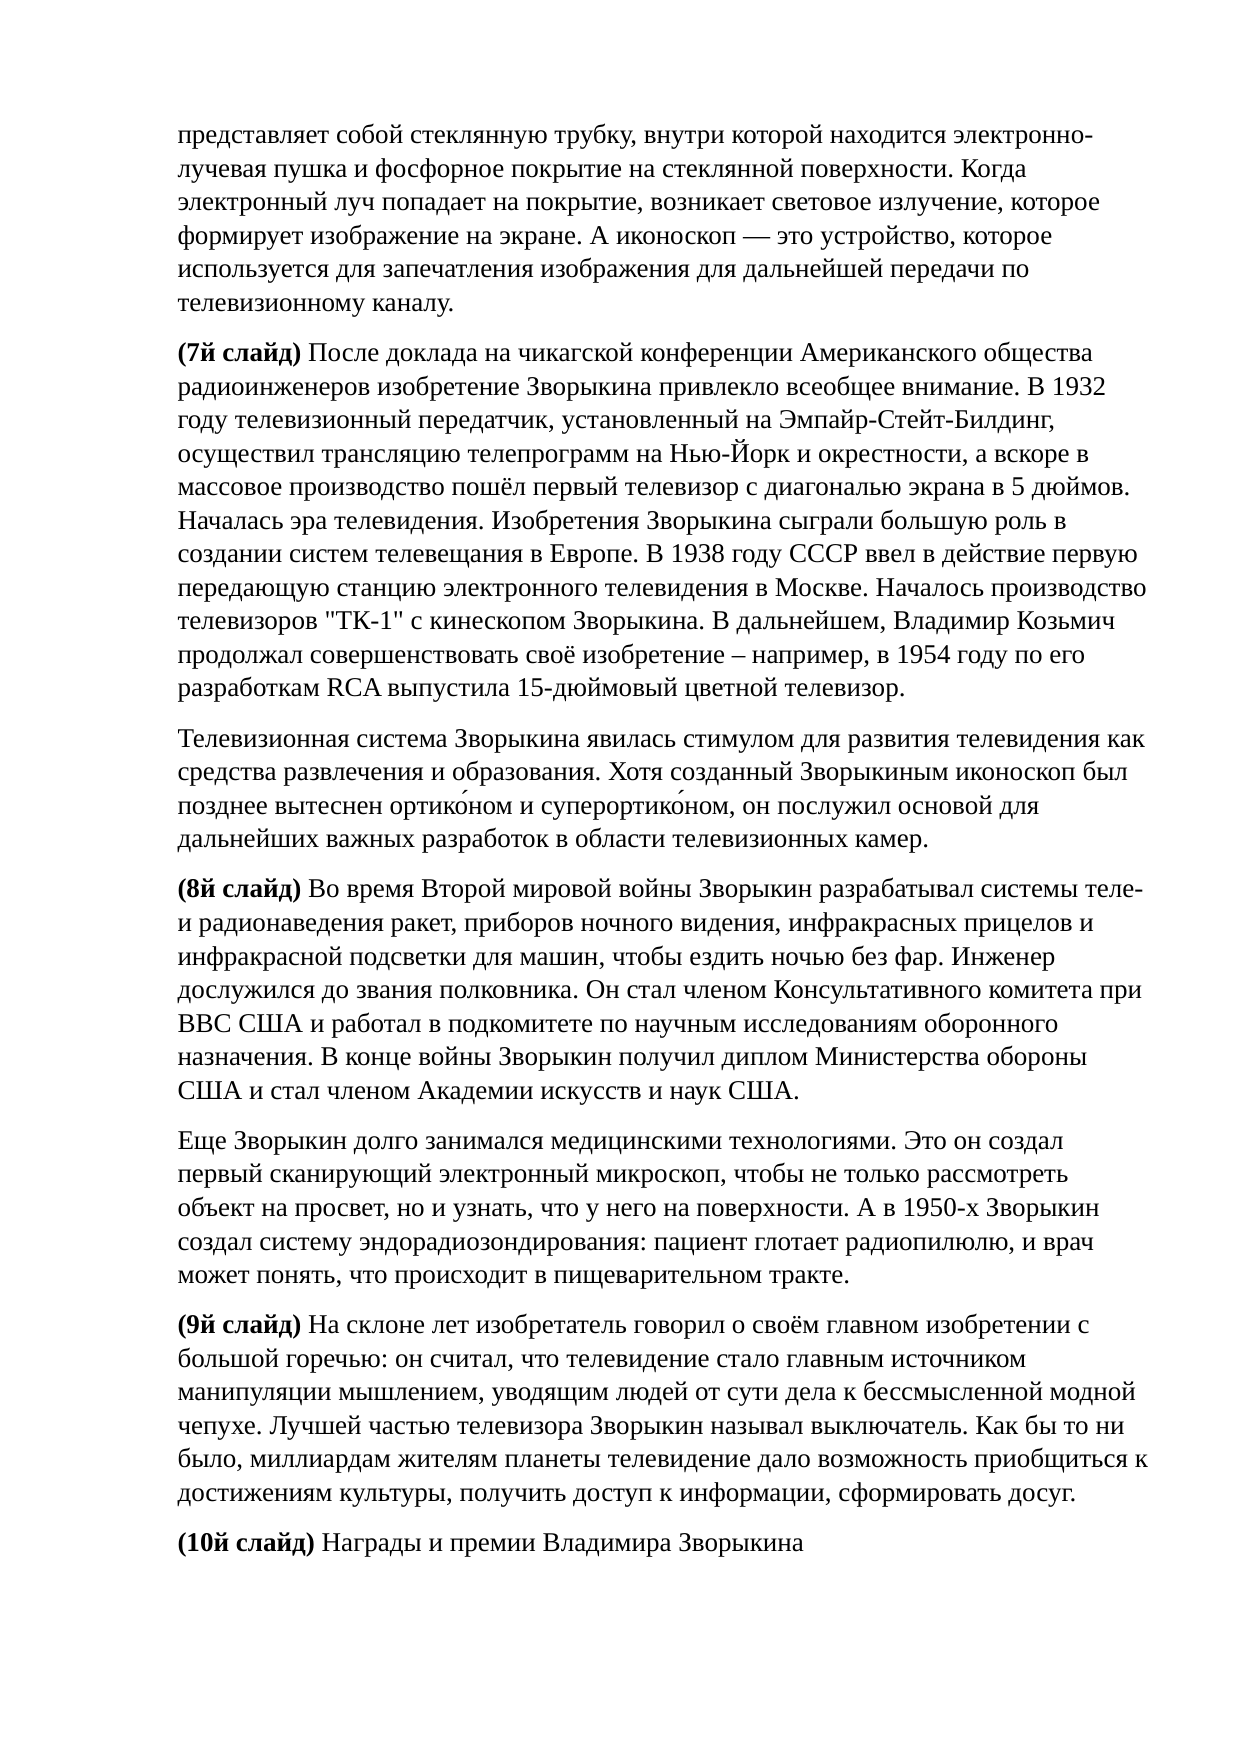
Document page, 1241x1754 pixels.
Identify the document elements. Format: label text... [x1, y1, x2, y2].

text Еще Зворыкин долго занимался медицинскими технологиями. Это он создал первый сканирующий электронный микроскоп, чтобы не только рассмотреть объект на просвет, но и узнать, что у него на поверхности. А в 1950-х Зворыкин создал систему эндорадиозондирования: пациент глотает радиопилюлю, и врач может понять, что происходит в пищеварительном тракте. [177, 1124, 1152, 1289]
text Телевизионная система Зворыкина явилась стимулом для развития телевидения как средства развлечения и образования. Хотя созданный Зворыкиным иконоскоп был позднее вытеснен ортико́ном и суперортико́ном, он послужил основой для дальнейших важных разработок в области телевизионных камер. [177, 722, 1152, 853]
text (7й слайд) После доклада на чикагской конференции Американского общества радиоинженеров изобретение Зворыкина привлекло всеобщее внимание. В 1932 году телевизионный передатчик, установленный на Эмпайр-Стейт-Билдинг, осуществил трансляцию телепрограмм на Нью-Йорк и окрестности, а вскоре в массовое производство пошёл первый телевизор с диагональю экрана в 5 дюймов. Началась эра телевидения. Изобретения Зворыкина сыграли большую роль в создании систем телевещания в Европе. В 1938 году СССР ввел в действие первую передающую станцию электронного телевидения в Москве. Началось производство телевизоров "ТК-1" с кинескопом Зворыкина. В дальнейшем, Владимир Козьмич продолжал совершенствовать своё изобретение – например, в 1954 году по его разработкам RCA выпустила 15-дюймовый цветной телевизор. [177, 336, 1152, 703]
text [177, 118, 1152, 317]
text (9й слайд) На склоне лет изобретатель говорил о своём главном изобретении с большой горечью: он считал, что телевидение стало главным источником манипуляции мышлением, уводящим людей от сути дела к бессмысленной модной чепухе. Лучшей частью телевизора Зворыкин называл выключатель. Как бы то ни было, миллиардам жителям планеты телевидение дало возможность приобщиться к достижениям культуры, получить доступ к информации, сформировать досуг. [177, 1308, 1152, 1507]
text (10й слайд) Награды и премии Владимира Зворыкина [177, 1526, 1152, 1557]
text (8й слайд) Во время Второй мировой войны Зворыкин разрабатывал системы теле- и радионаведения ракет, приборов ночного видения, инфракрасных прицелов и инфракрасной подсветки для машин, чтобы ездить ночью без фар. Инженер дослужился до звания полковника. Он стал членом Консультативного комитета при ВВС США и работал в подкомитете по научным исследованиям оборонного назначения. В конце войны Зворыкин получил диплом Министерства обороны США и стал членом Академии искусств и наук США. [177, 872, 1152, 1105]
